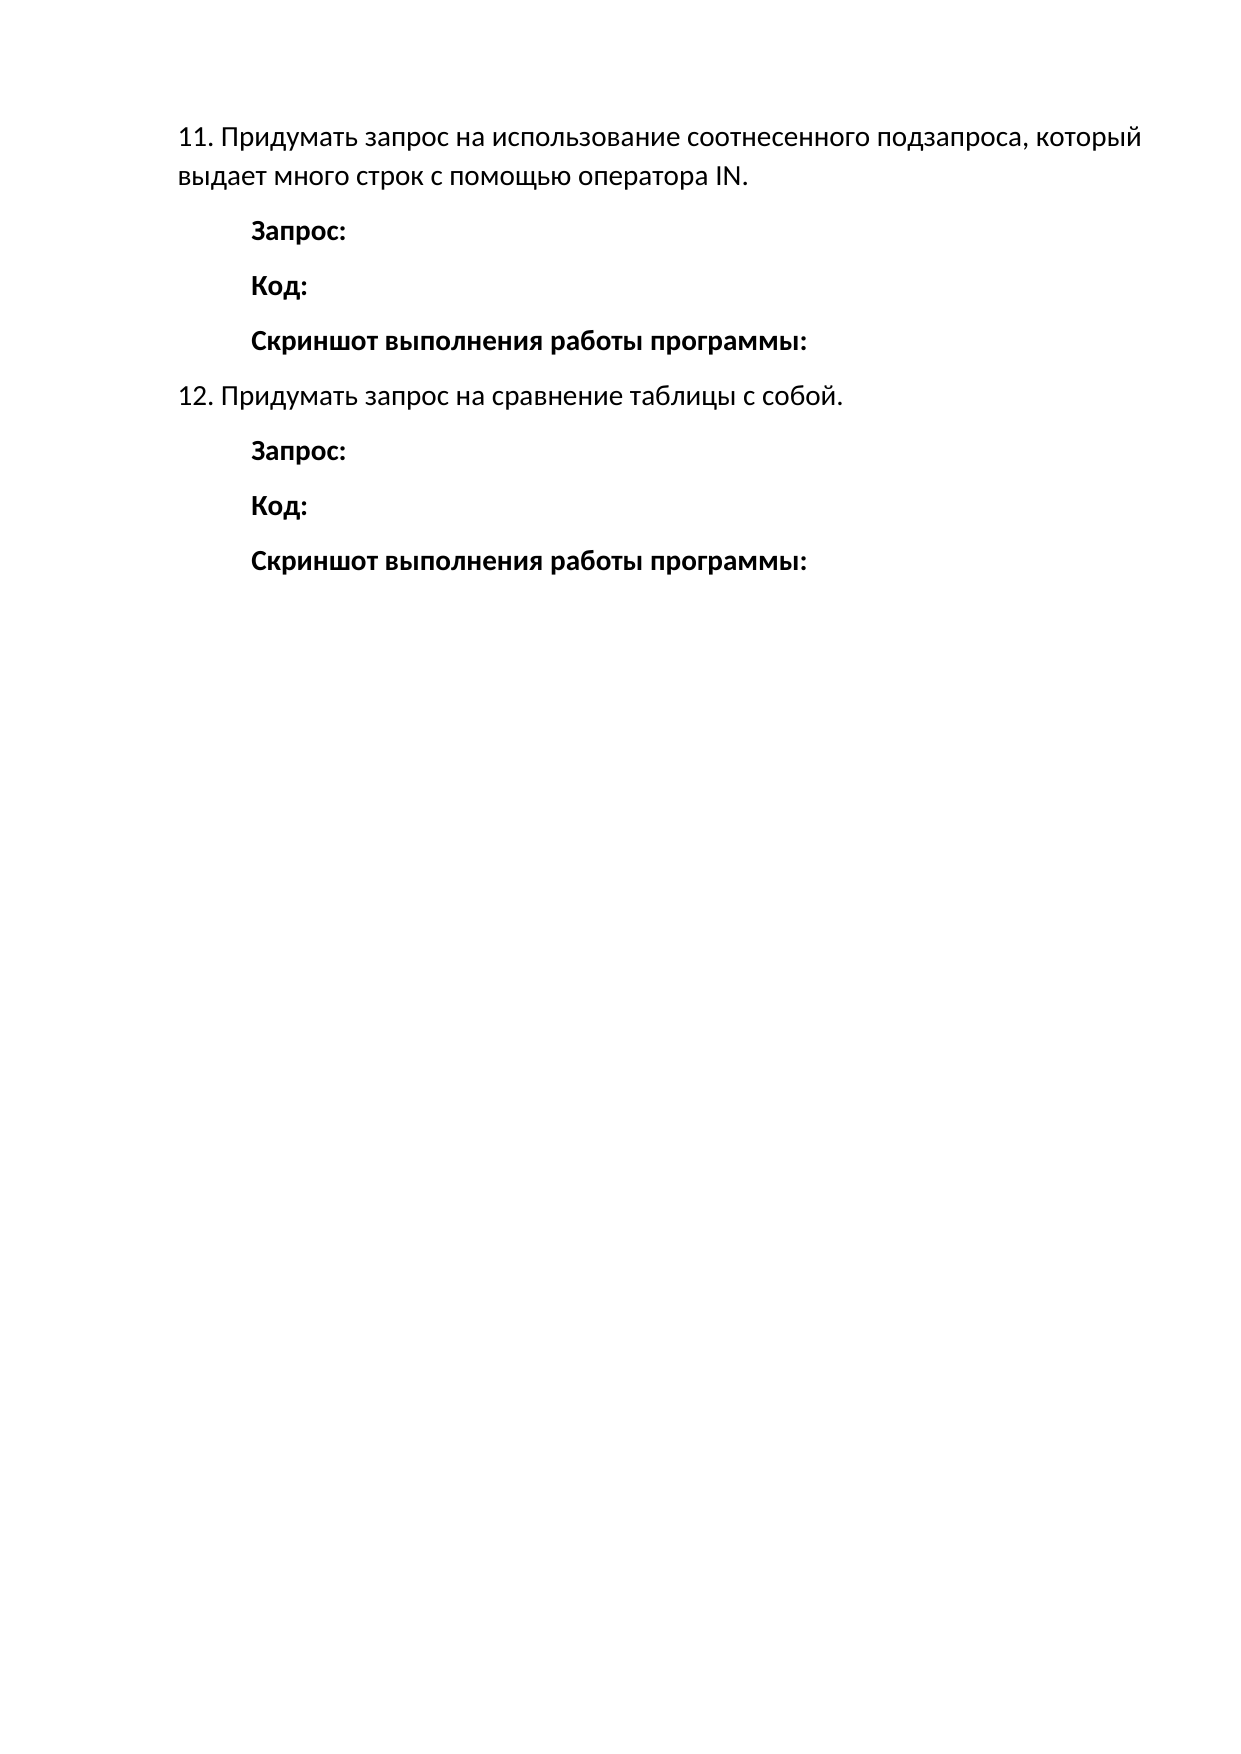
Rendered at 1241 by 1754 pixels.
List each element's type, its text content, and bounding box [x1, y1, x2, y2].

text Код: [177, 487, 1152, 523]
text Запрос: [177, 432, 1152, 468]
text 11. Придумать запрос на использование соотнесенного подзапроса, который выдает много строк с помощью оператора IN. [177, 118, 1152, 192]
text 12. Придумать запрос на сравнение таблицы с собой. [177, 377, 1152, 413]
text Скриншот выполнения работы программы: [177, 542, 1152, 578]
text Скриншот выполнения работы программы: [177, 322, 1152, 357]
text Код: [177, 267, 1152, 302]
text Запрос: [177, 212, 1152, 247]
